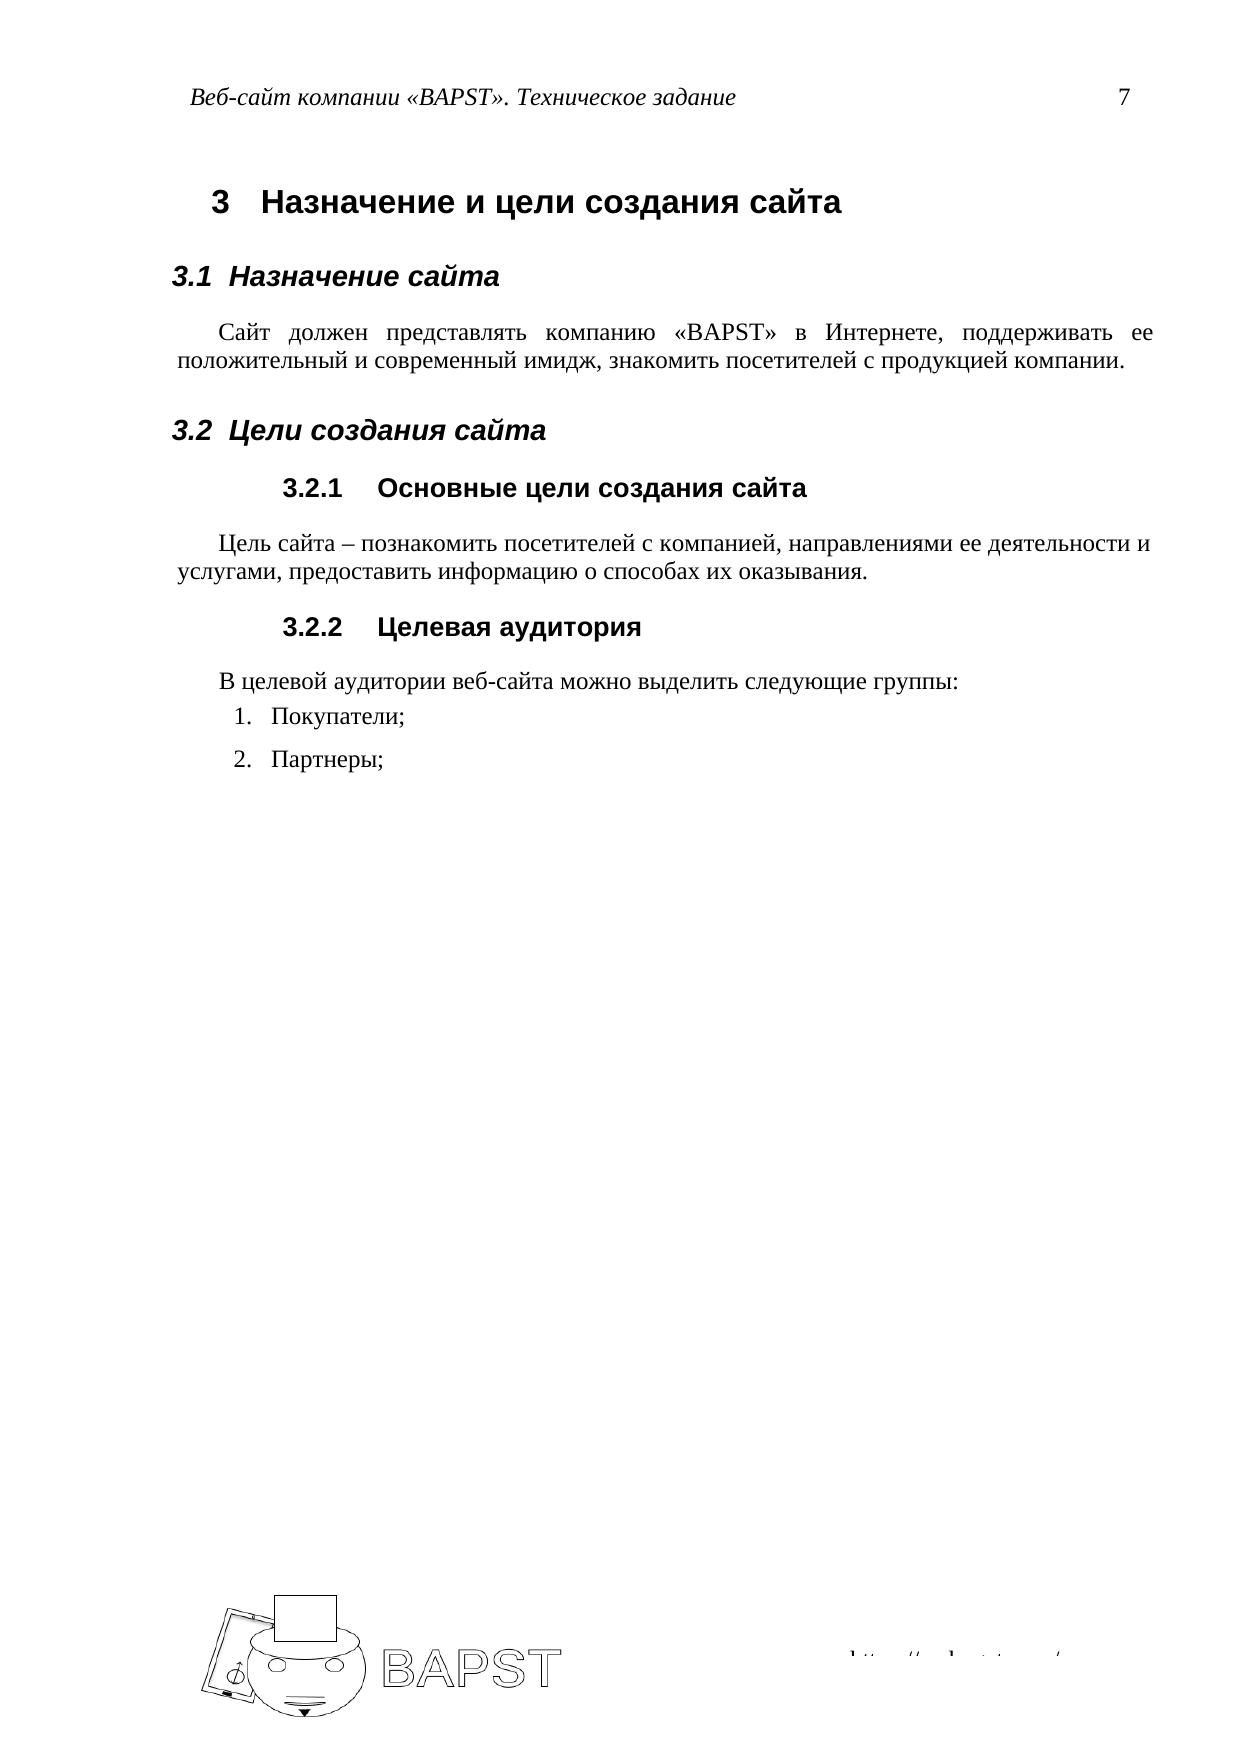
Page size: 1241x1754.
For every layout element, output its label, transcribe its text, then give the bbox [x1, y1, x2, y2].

text Цель сайта – познакомить посетителей с компанией, направлениями ее деятельности и услугами, предоставить информацию о способах их оказывания. [177, 528, 1152, 585]
picture [201, 1595, 563, 1717]
subtitle Цели создания сайта [172, 413, 1188, 446]
subtitle Целевая аудитория [282, 611, 1188, 642]
subtitle Назначение сайта [172, 259, 1188, 292]
subtitle Назначение и цели создания сайта [211, 183, 1188, 221]
text Сайт должен представлять компанию «BAPST» в Интернете, поддерживать ее положительный и современный имидж, знакомить посетителей с продукцией компании. [177, 318, 1153, 374]
subtitle Основные цели создания сайта [282, 472, 1188, 503]
list Покупатели; [233, 701, 1188, 729]
text В целевой аудитории веб-сайта можно выделить следующие группы: [218, 666, 1188, 694]
list Партнеры; [233, 744, 1188, 773]
